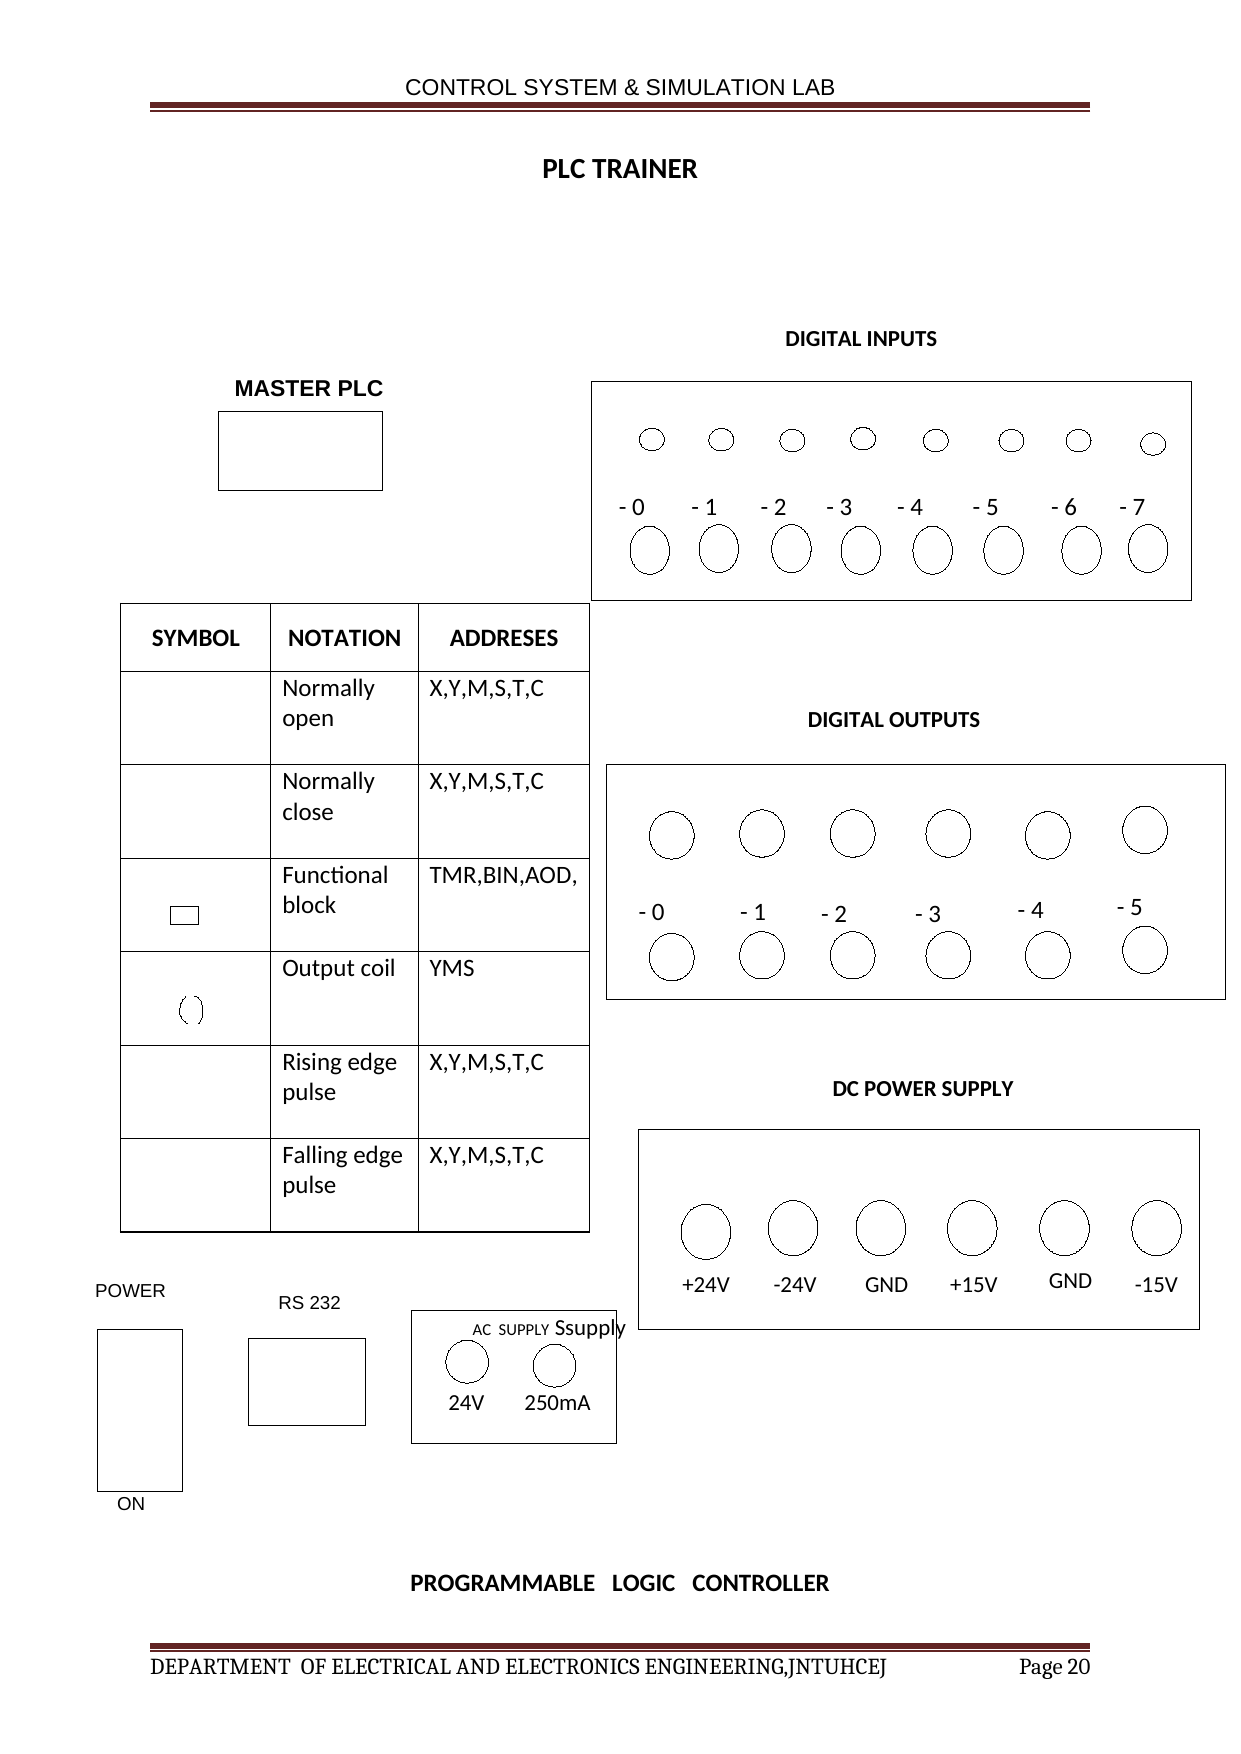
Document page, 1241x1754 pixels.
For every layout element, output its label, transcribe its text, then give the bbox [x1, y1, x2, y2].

table_header SYMBOL [121, 604, 270, 671]
table_cell YMS [419, 952, 589, 1044]
text PROGRAMMABLE LOGIC CONTROLLER [150, 1567, 1090, 1598]
table_cell Normally open [271, 672, 418, 764]
table_cell Falling edge pulse [271, 1139, 418, 1231]
table_cell X,Y,M,S,T,C [419, 765, 589, 858]
table_cell Output coil [271, 952, 418, 1044]
table_cell [121, 672, 270, 764]
table_cell [121, 952, 270, 1044]
table_cell X,Y,M,S,T,C [419, 672, 589, 764]
table_cell [121, 859, 270, 951]
table_cell Functional block [271, 859, 418, 951]
table_cell Normally close [271, 765, 418, 858]
table_cell [121, 1139, 270, 1231]
table_header NOTATION [271, 604, 418, 671]
table_cell [121, 765, 270, 858]
text PLC TRAINER [150, 150, 1090, 186]
table_cell [121, 1046, 270, 1138]
table_cell X,Y,M,S,T,C [419, 1139, 589, 1231]
table_cell TMR,BIN,AOD, [419, 859, 589, 951]
table_cell X,Y,M,S,T,C [419, 1046, 589, 1138]
table_header ADDRESES [419, 604, 589, 671]
table_cell Rising edge pulse [271, 1046, 418, 1138]
